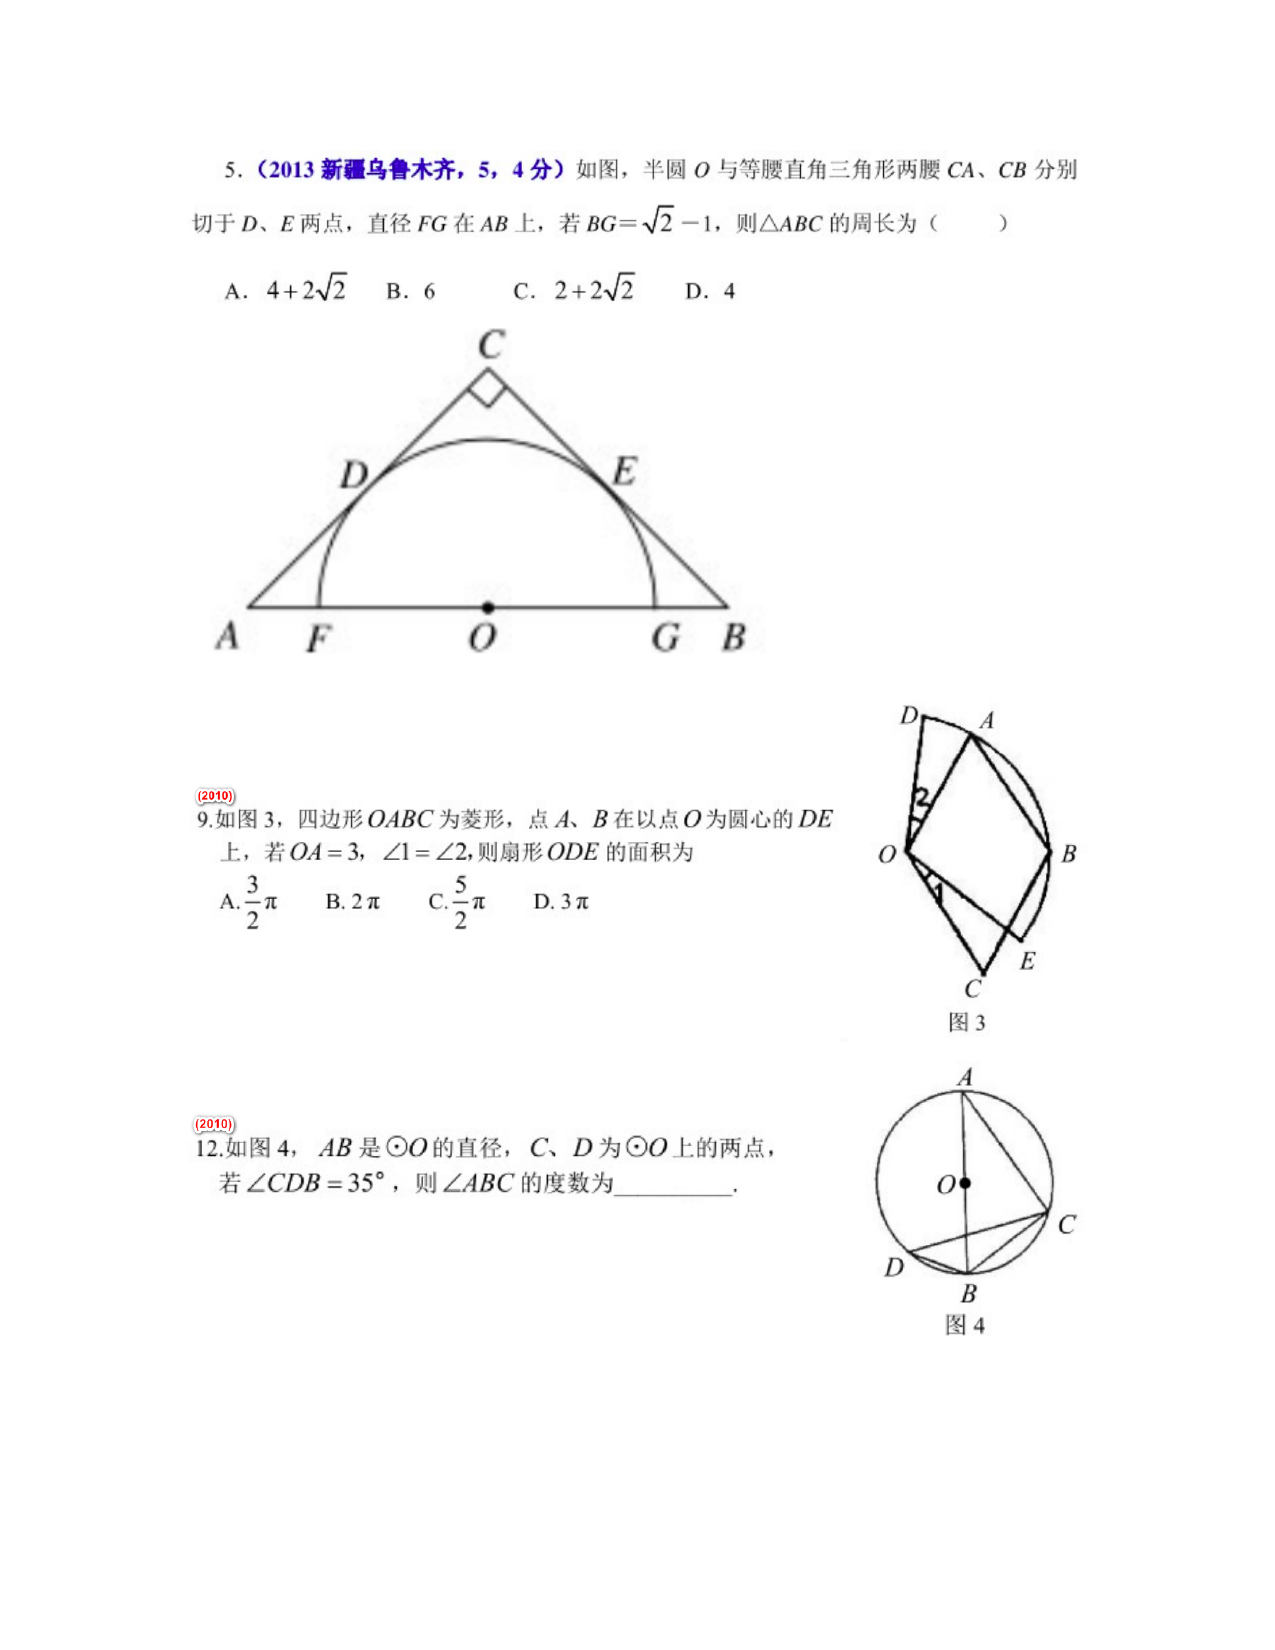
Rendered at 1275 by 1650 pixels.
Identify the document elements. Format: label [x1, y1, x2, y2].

picture [187, 698, 1088, 1042]
picture [187, 1060, 1088, 1342]
picture [187, 150, 1088, 312]
picture [187, 313, 774, 680]
